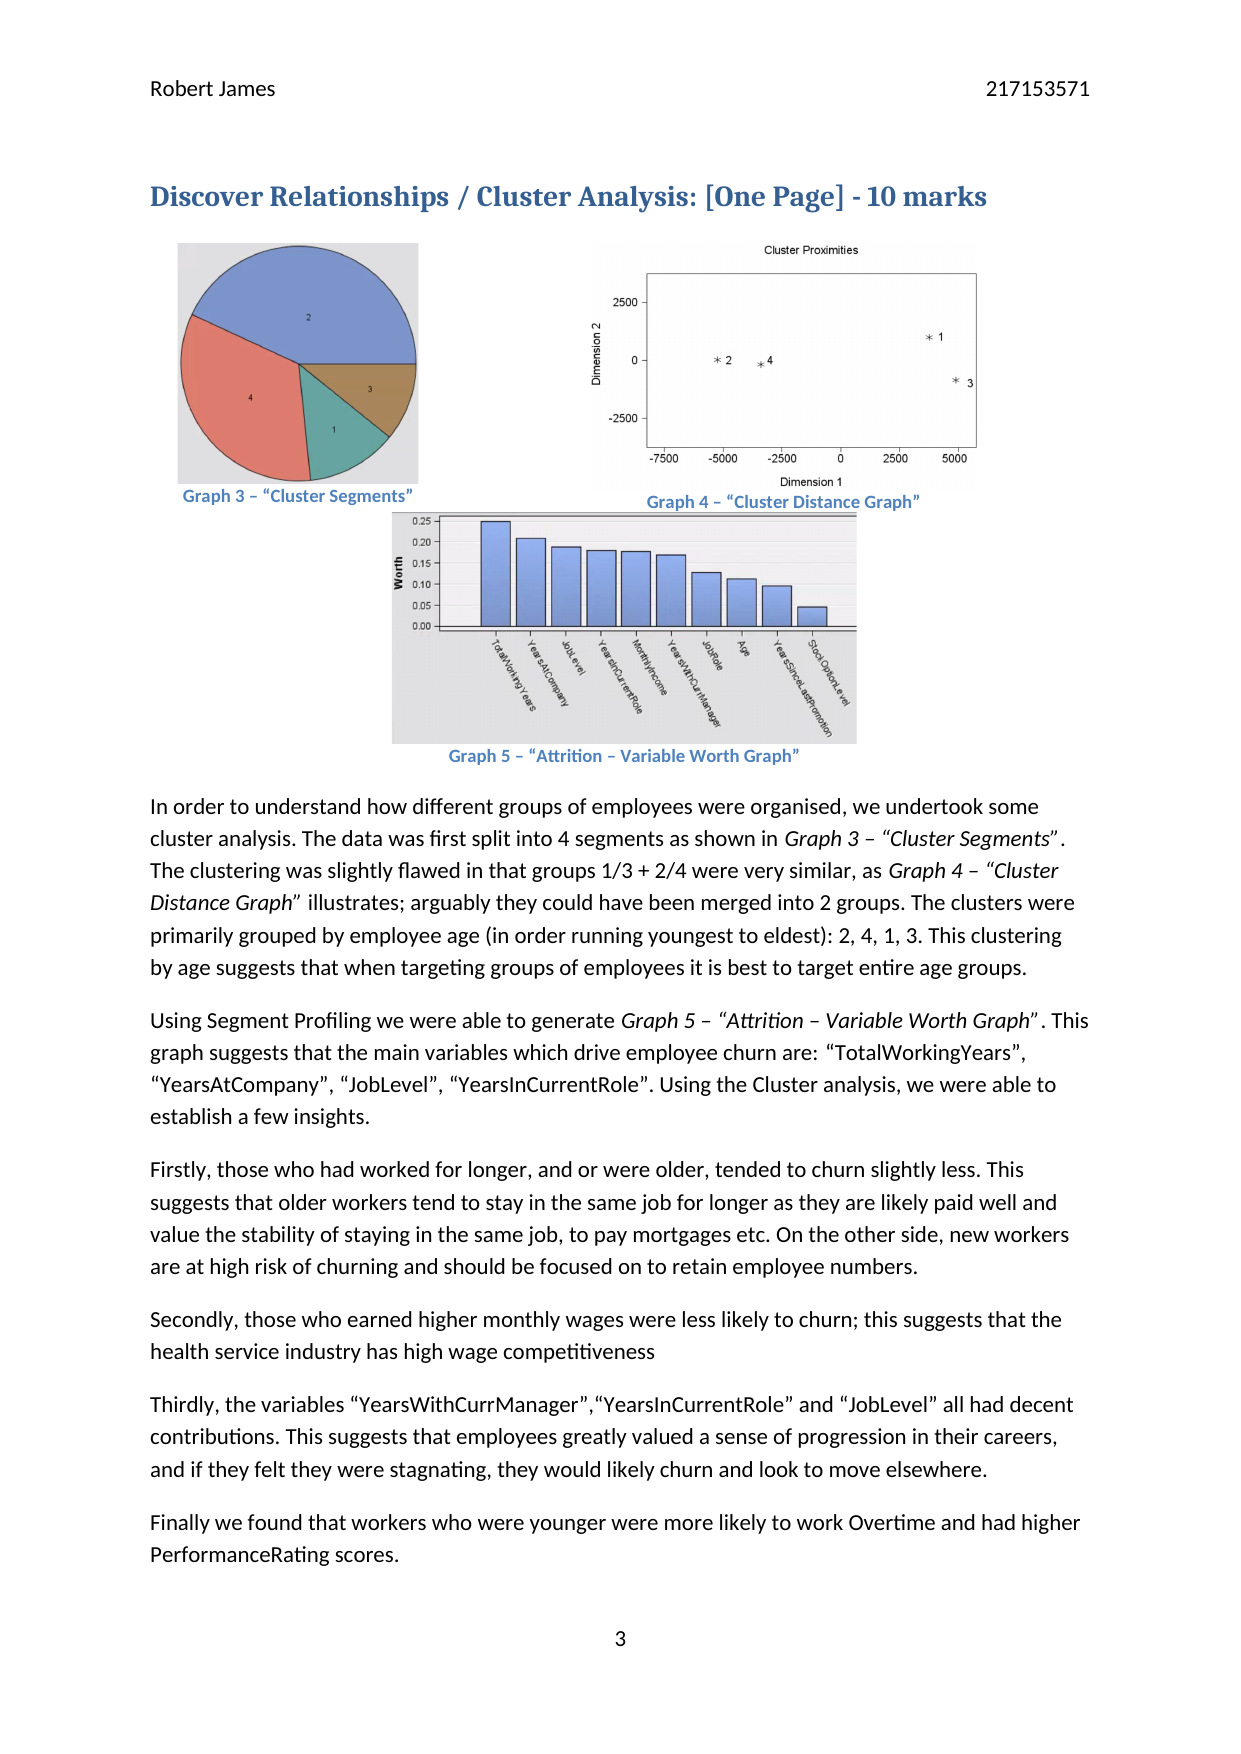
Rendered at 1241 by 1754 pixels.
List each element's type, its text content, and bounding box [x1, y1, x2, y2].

text Using Segment Profiling we were able to generate Graph 5 – “Attrition – Variable Worth Graph”. This graph suggests that the main variables which drive employee churn are: “TotalWorkingYears”, “YearsAtCompany”, “JobLevel”, “YearsInCurrentRole”. Using the Cluster analysis, we were able to establish a few insights. [150, 1006, 1090, 1131]
text In order to understand how different groups of employees were organised, we undertook some cluster analysis. The data was first split into 4 segments as shown in Graph 3 – “Cluster Segments”. The clustering was slightly flawed in that groups 1/3 + 2/4 were very similar, as Graph 4 – “Cluster Distance Graph” illustrates; arguably they could have been merged into 2 groups. The clusters were primarily grouped by employee age (in order running youngest to eldest): 2, 4, 1, 3. This clustering by age suggests that when targeting groups of employees it is best to target entire age groups. [150, 792, 1090, 981]
text Firstly, those who had worked for longer, and or were older, tended to churn slightly less. This suggests that older workers tend to stay in the same job for longer as they are likely paid well and value the stability of staying in the same job, to pay mortgages etc. On the other side, new workers are at high risk of churning and should be focused on to retain employee numbers. [150, 1156, 1090, 1280]
text Thirdly, the variables “YearsWithCurrManager”,“YearsInCurrentRole” and “JobLevel” all had decent contributions. This suggests that employees greatly valued a sense of progression in their careers, and if they felt they were stagnating, they would likely churn and look to move elsewhere. [150, 1390, 1090, 1483]
picture [391, 512, 857, 744]
picture [589, 243, 978, 490]
text Finally we found that workers who were younger were more likely to work Overtime and had higher PerformanceRating scores. [150, 1508, 1090, 1568]
table_cell Graph 5 – “Attrition – Variable Worth Graph” [139, 513, 1110, 767]
picture [177, 243, 419, 484]
subtitle Discover Relationships / Cluster Analysis: [One Page] - 10 marks [150, 180, 1090, 213]
text Secondly, those who earned higher monthly wages were less likely to churn; this suggests that the health service industry has high wage competitiveness [150, 1305, 1090, 1365]
table_header Graph 3 – “Cluster Segments” [139, 243, 457, 513]
table_header Graph 4 – “Cluster Distance Graph” [457, 243, 1110, 513]
